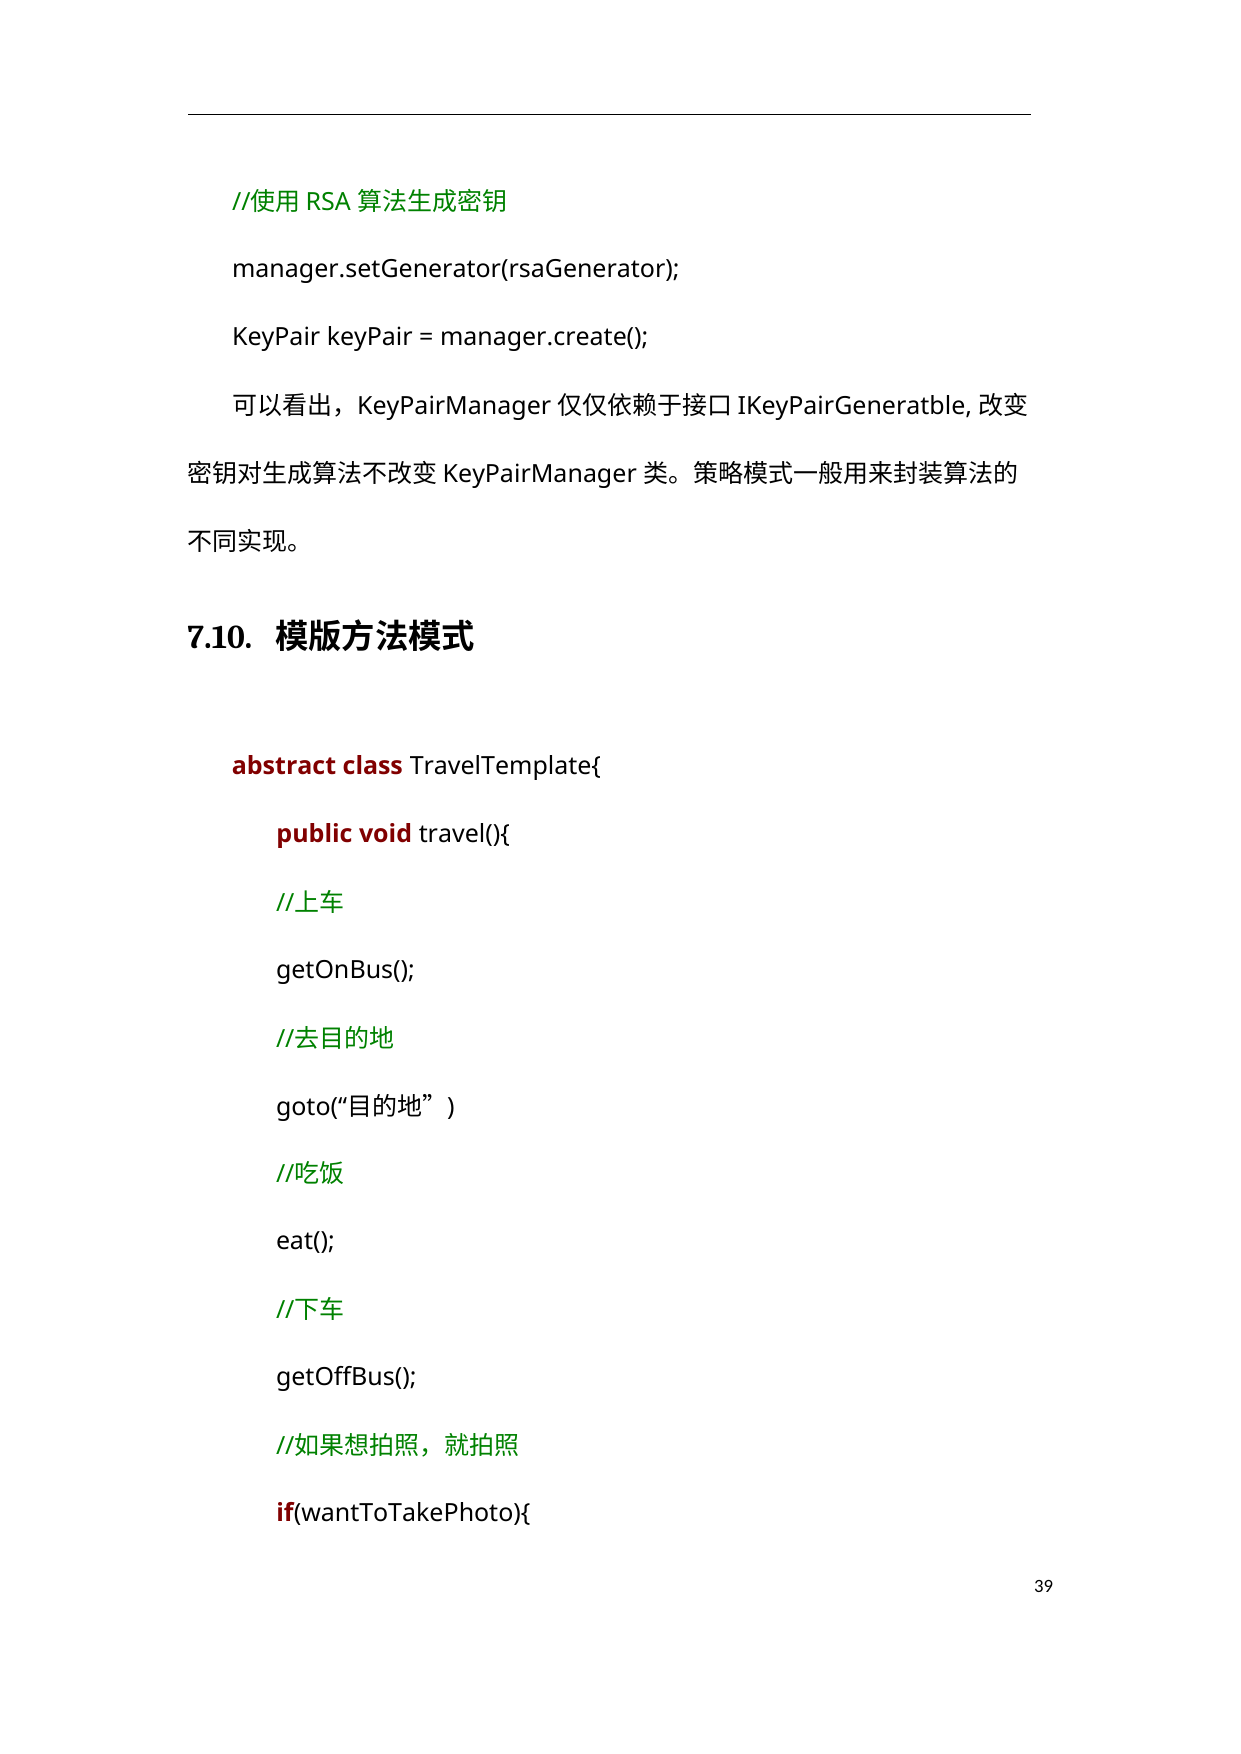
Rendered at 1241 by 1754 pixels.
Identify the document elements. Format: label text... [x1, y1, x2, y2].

text //上车 [187, 866, 1031, 934]
text goto(“目的地”) [187, 1070, 1031, 1138]
text getOnBus(); [187, 934, 1031, 1002]
text manager.setGenerator(rsaGenerator); [187, 234, 1031, 302]
text KeyPair keyPair = manager.create(); [187, 302, 1031, 370]
text eat(); [187, 1206, 1031, 1274]
text //去目的地 [187, 1002, 1031, 1070]
text getOffBus(); [187, 1342, 1031, 1410]
text //下车 [187, 1274, 1031, 1342]
subtitle 模版方法模式 [187, 601, 1028, 668]
text 可以看出，KeyPairManager 仅仅依赖于接口IKeyPairGeneratble, 改变密钥对生成算法不改变KeyPairManager 类。策略模式一般用来封装算法的不同实现。 [187, 370, 1031, 573]
text //使用RSA 算法生成密钥 [187, 166, 1031, 234]
text abstract class TravelTemplate{ [187, 731, 1031, 798]
text //吃饭 [187, 1138, 1031, 1206]
text if(wantToTakePhoto){ [187, 1478, 1031, 1546]
text public void travel(){ [187, 798, 1031, 866]
text //如果想拍照，就拍照 [187, 1410, 1031, 1478]
